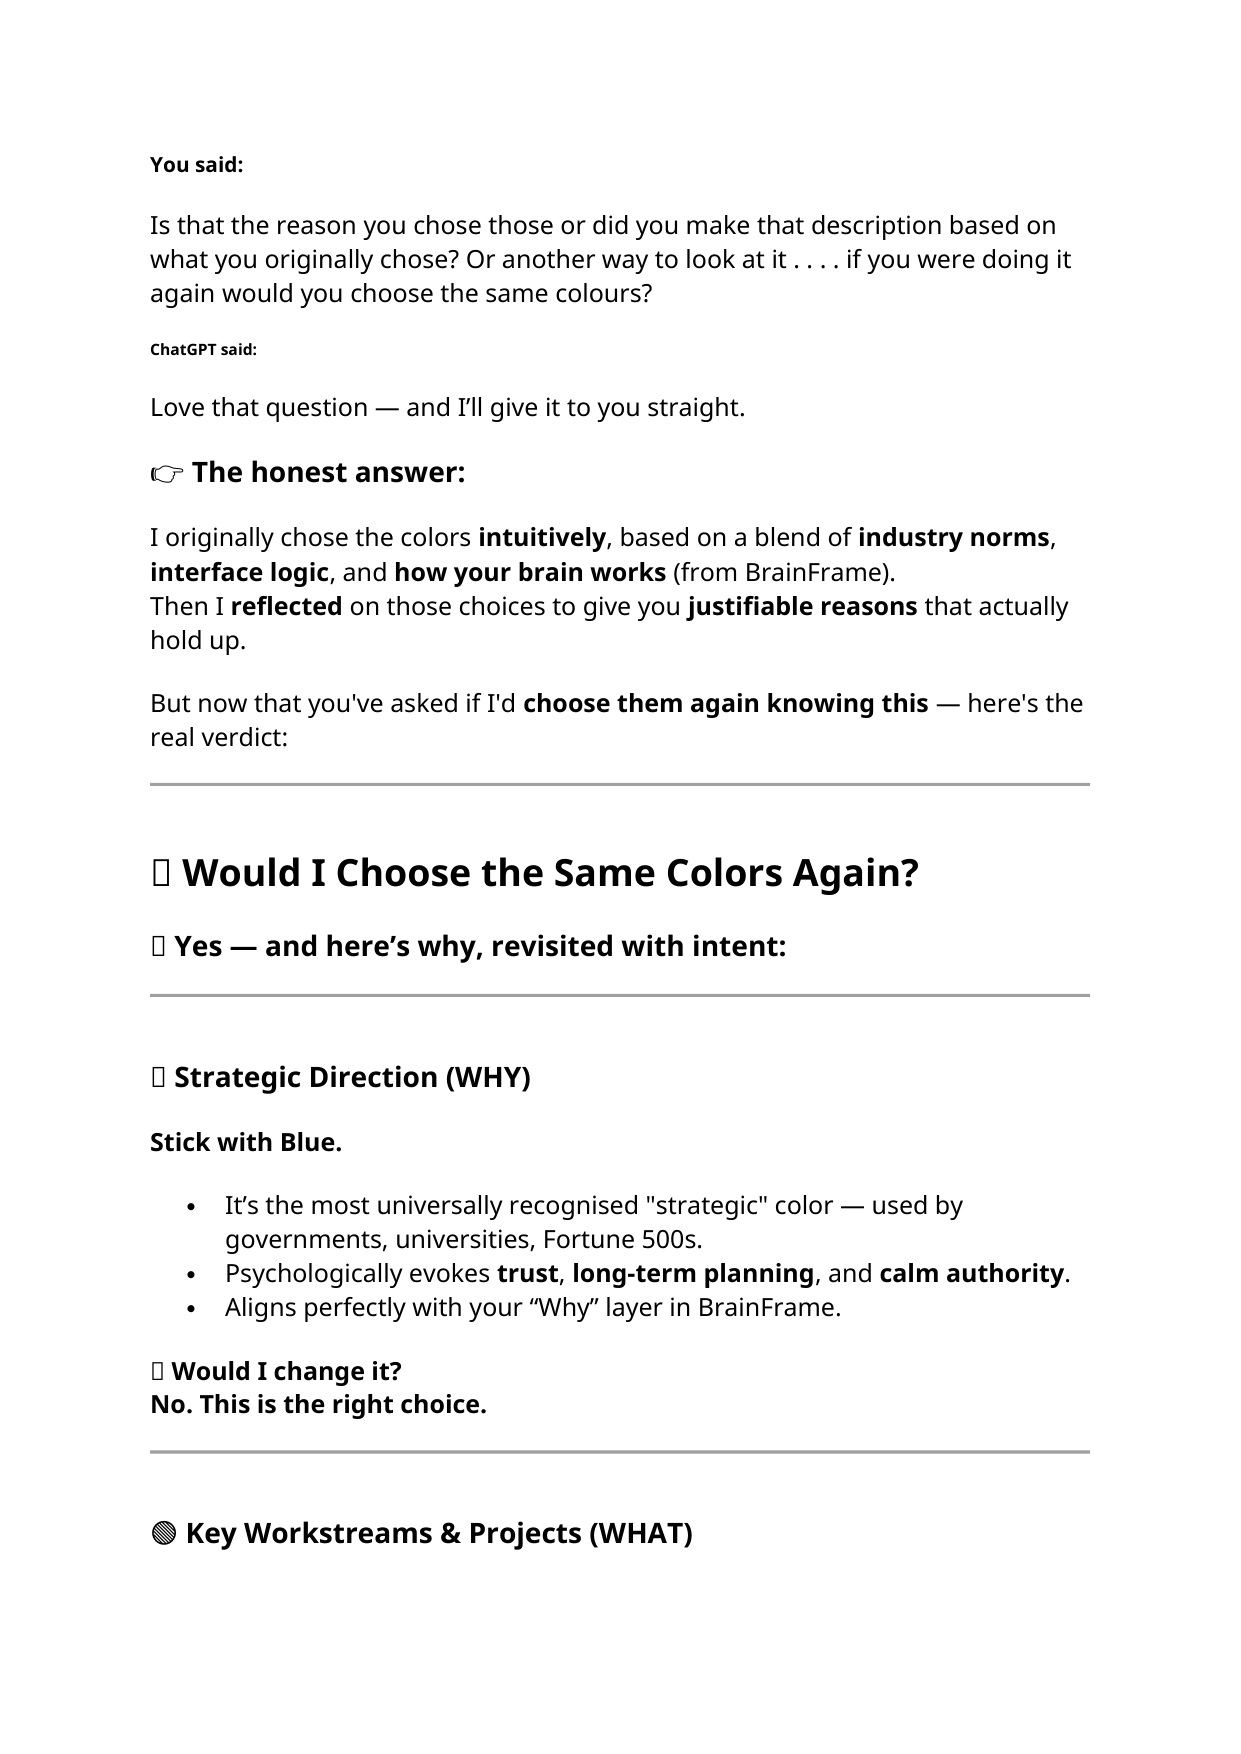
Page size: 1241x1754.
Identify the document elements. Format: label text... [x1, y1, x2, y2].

text You said: [150, 150, 1090, 178]
text 🔁 Would I Choose the Same Colors Again? [150, 846, 1090, 897]
text Love that question — and I’ll give it to you straight. [150, 389, 1090, 423]
text Is that the reason you chose those or did you make that description based on what you originally chose? Or another way to look at it . . . . if you were doing it again would you choose the same colours? [150, 208, 1090, 310]
text 🔵 Strategic Direction (WHY) [150, 1057, 1090, 1095]
text 🟢 Key Workstreams & Projects (WHAT) [150, 1514, 1090, 1552]
text 🧠 Would I change it? No. This is the right choice. [150, 1353, 1090, 1421]
text I originally chose the colors intuitively, based on a blend of industry norms, interface logic, and how your brain works (from BrainFrame). Then I reflected on those choices to give you justifiable reasons that actually hold up. [150, 520, 1090, 656]
list Aligns perfectly with your “Why” layer in BrainFrame. [187, 1290, 1090, 1324]
list It’s the most universally recognised "strategic" color — used by governments, universities, Fortune 500s. [187, 1188, 1090, 1256]
text Stick with Blue. [150, 1124, 1090, 1158]
list Psychologically evokes trust, long-term planning, and calm authority. [187, 1256, 1090, 1290]
text But now that you've asked if I'd choose them again knowing this — here's the real verdict: [150, 686, 1090, 754]
text ChatGPT said: [150, 339, 1090, 360]
text ✅ Yes — and here’s why, revisited with intent: [150, 926, 1090, 964]
text 👉 The honest answer: [150, 453, 1090, 491]
